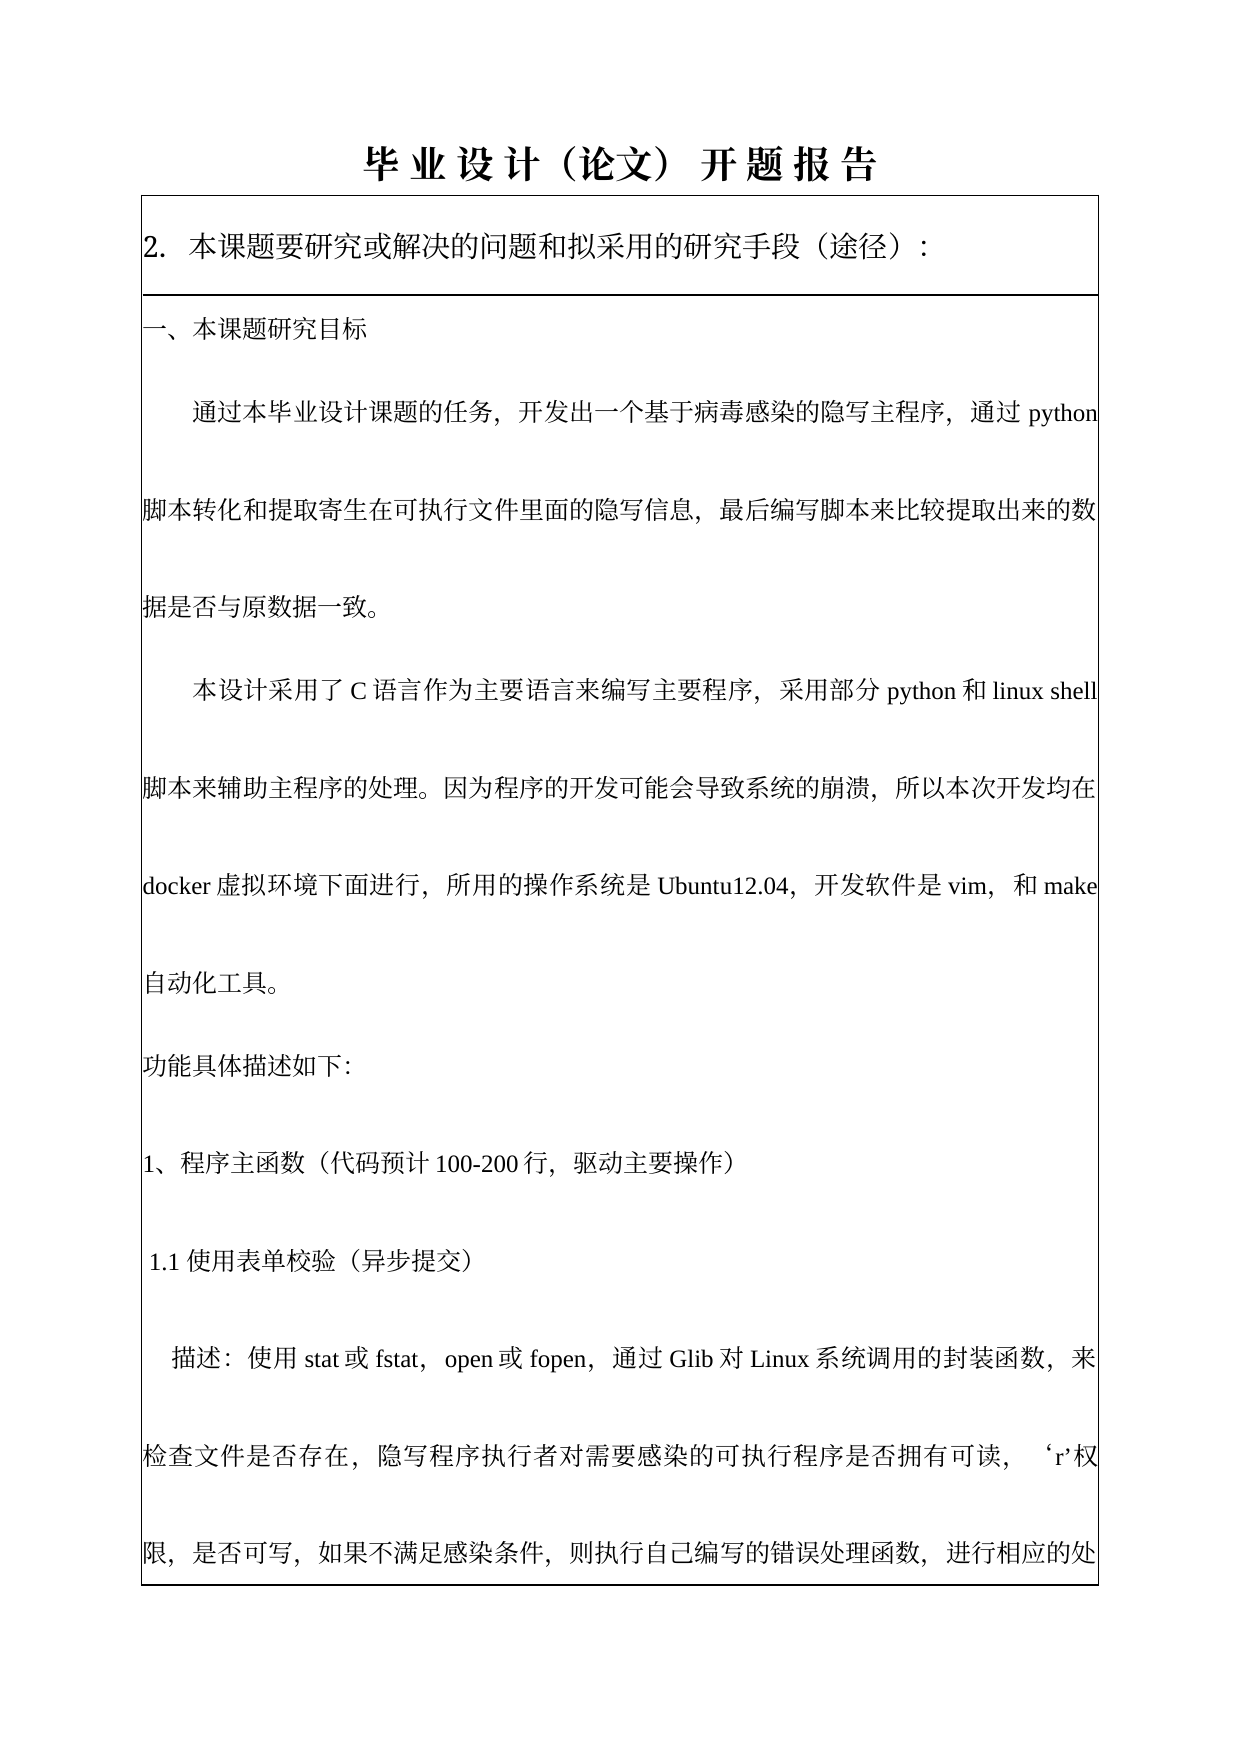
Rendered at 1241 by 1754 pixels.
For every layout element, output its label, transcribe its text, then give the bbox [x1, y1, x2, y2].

text 毕 业 设 计（论文） 开 题 报 告 [187, 129, 1053, 194]
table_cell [142, 295, 1098, 1584]
table_header 2．本课题要研究或解决的问题和拟采用的研究手段（途径）： [142, 196, 1098, 294]
